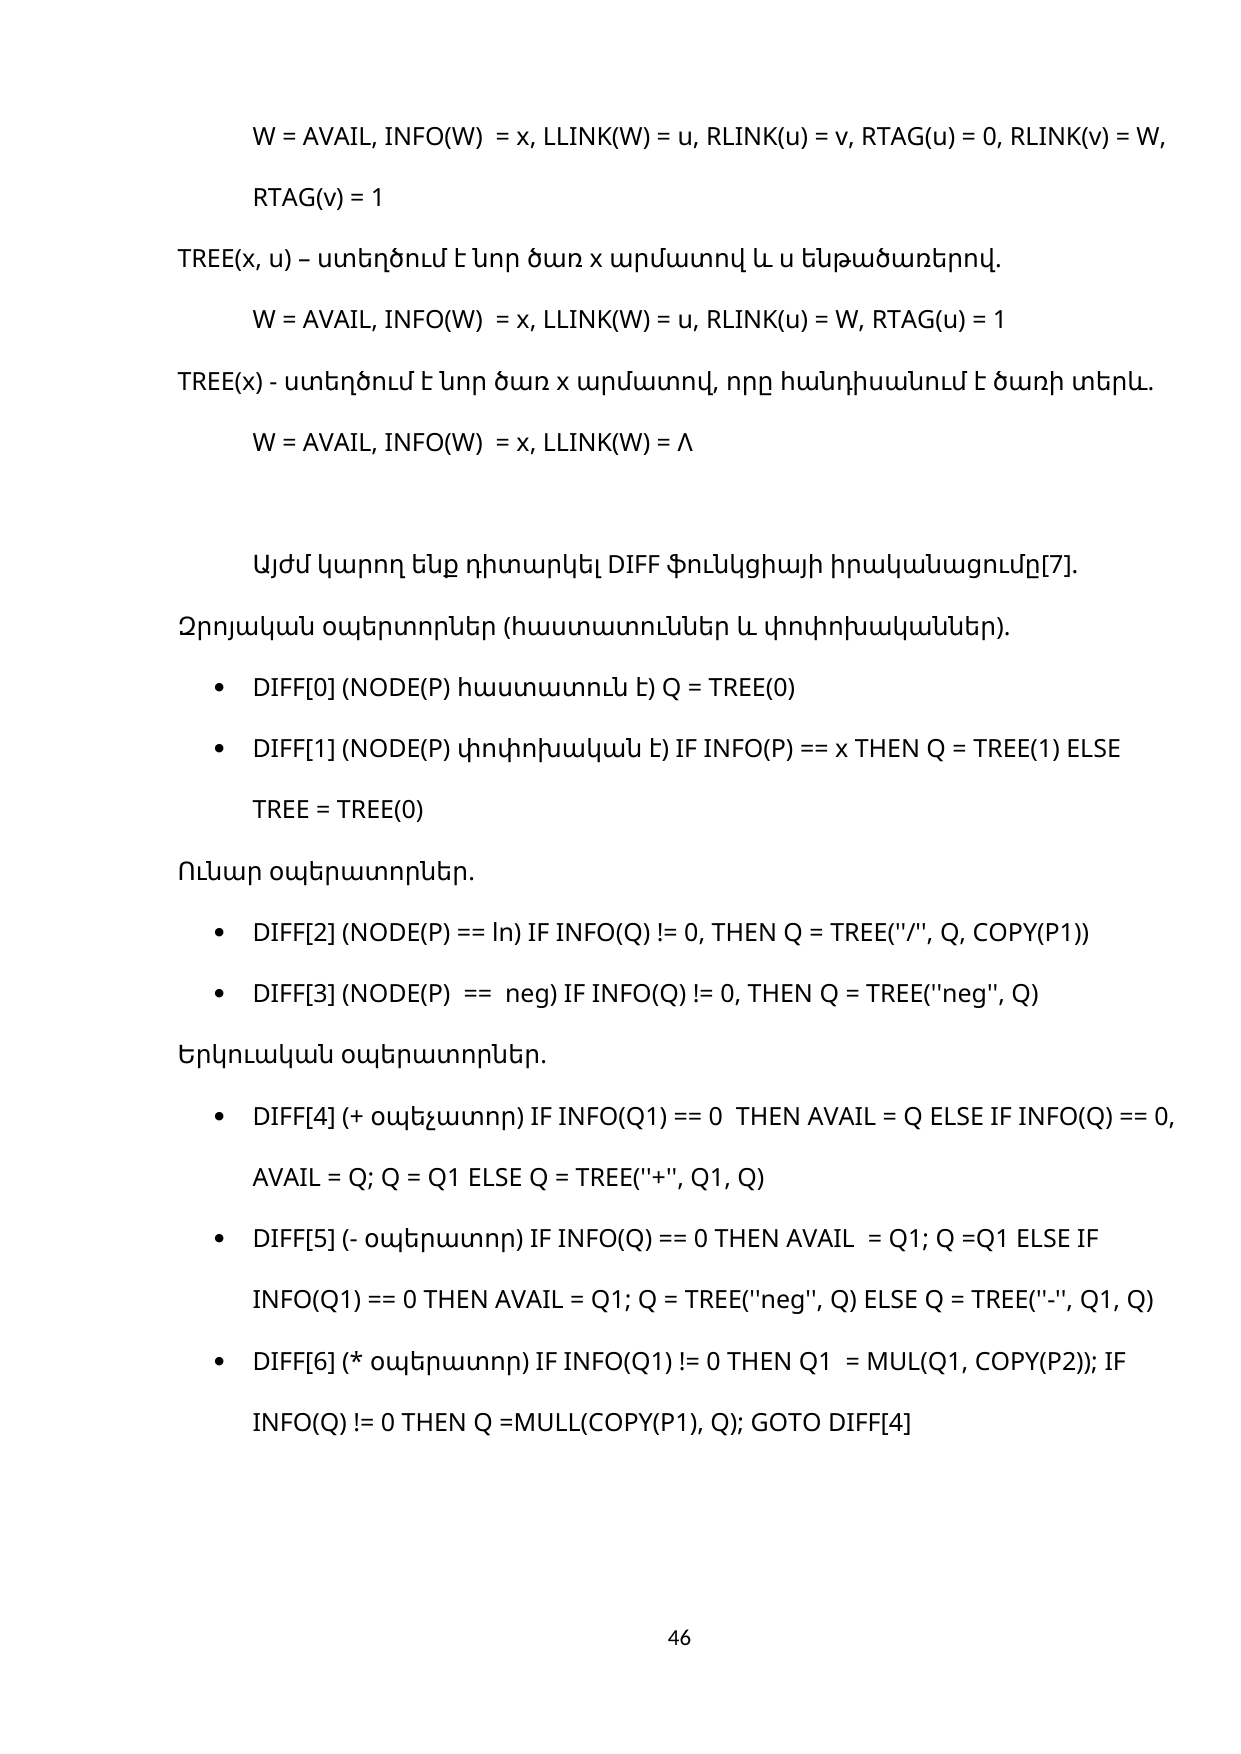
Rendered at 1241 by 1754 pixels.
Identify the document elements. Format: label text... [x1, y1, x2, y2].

text Այժմ կարող ենք դիտարկել DIFF ֆունկցիայի իրականացումը[7]. [177, 547, 1181, 581]
text TREE(x) - ստեղծում է նոր ծառ x արմատով, որը հանդիսանում է ծառի տերև. [177, 363, 1181, 397]
list DIFF[5] (- օպերատոր) IF INFO(Q) == 0 THEN AVAIL = Q1; Q =Q1 ELSE IF INFO(Q1) == 0 THEN AVAIL = Q1; Q = TREE(''neg'', Q) ELSE Q = TREE(''-'', Q1, Q) [215, 1221, 1181, 1316]
text Երկուական օպերատորներ. [177, 1037, 1181, 1071]
list DIFF[2] (NODE(P) == ln) IF INFO(Q) != 0, THEN Q = TREE(''/'', Q, COPY(P1)) [215, 914, 1181, 948]
list DIFF[1] (NODE(P) փոփոխական է) IF INFO(P) == x THEN Q = TREE(1) ELSE TREE = TREE(0) [215, 731, 1181, 826]
text TREE(x, u) – ստեղծում է նոր ծառ x արմատով և u ենթածառերով. [177, 241, 1181, 275]
text Զրոյական օպերտորներ (հաստատուններ և փոփոխականներ). [177, 608, 1181, 642]
text W = AVAIL, INFO(W) = x, LLINK(W) = u, RLINK(u) = v, RTAG(u) = 0, RLINK(v) = W, RTAG(v) = 1 [252, 118, 1181, 213]
list DIFF[3] (NODE(P) == neg) IF INFO(Q) != 0, THEN Q = TREE(''neg'', Q) [215, 976, 1181, 1010]
text W = AVAIL, INFO(W) = x, LLINK(W) = u, RLINK(u) = W, RTAG(u) = 1 [177, 302, 1181, 336]
list DIFF[4] (+ օպեչատոր) IF INFO(Q1) == 0 THEN AVAIL = Q ELSE IF INFO(Q) == 0, AVAIL = Q; Q = Q1 ELSE Q = TREE(''+'', Q1, Q) [215, 1098, 1181, 1193]
list DIFF[6] (* օպերատոր) IF INFO(Q1) != 0 THEN Q1 = MUL(Q1, COPY(P2)); IF INFO(Q) != 0 THEN Q =MULL(COPY(P1), Q); GOTO DIFF[4] [215, 1343, 1181, 1438]
list DIFF[0] (NODE(P) հաստատուն է) Q = TREE(0) [215, 669, 1181, 703]
text Ունար օպերատորներ. [177, 853, 1181, 887]
text W = AVAIL, INFO(W) = x, LLINK(W) = Λ [177, 424, 1181, 458]
